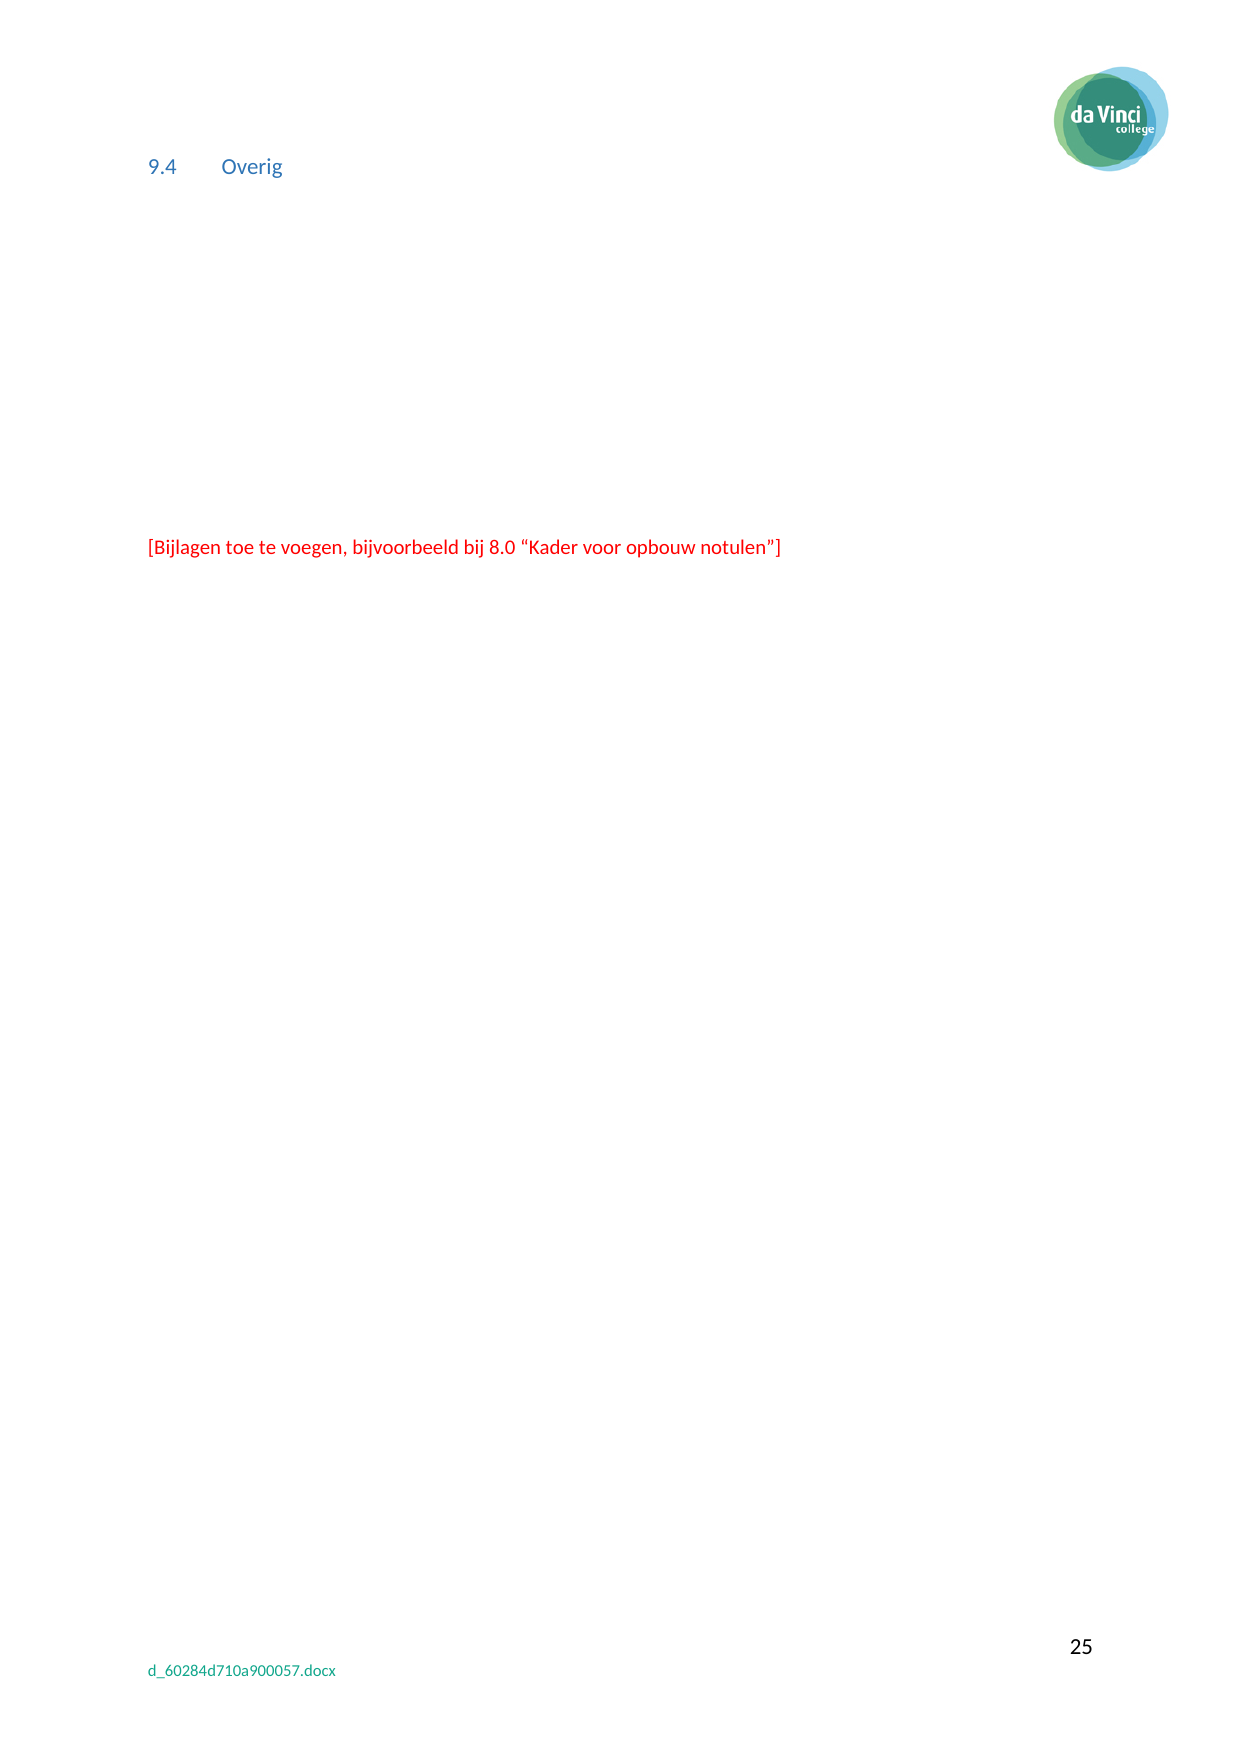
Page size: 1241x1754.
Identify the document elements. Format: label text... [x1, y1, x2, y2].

subtitle 9.4 Overig [148, 152, 1093, 180]
text [Bijlagen toe te voegen, bijvoorbeeld bij 8.0 “Kader voor opbouw notulen”] [148, 534, 1093, 560]
picture [1048, 62, 1174, 174]
